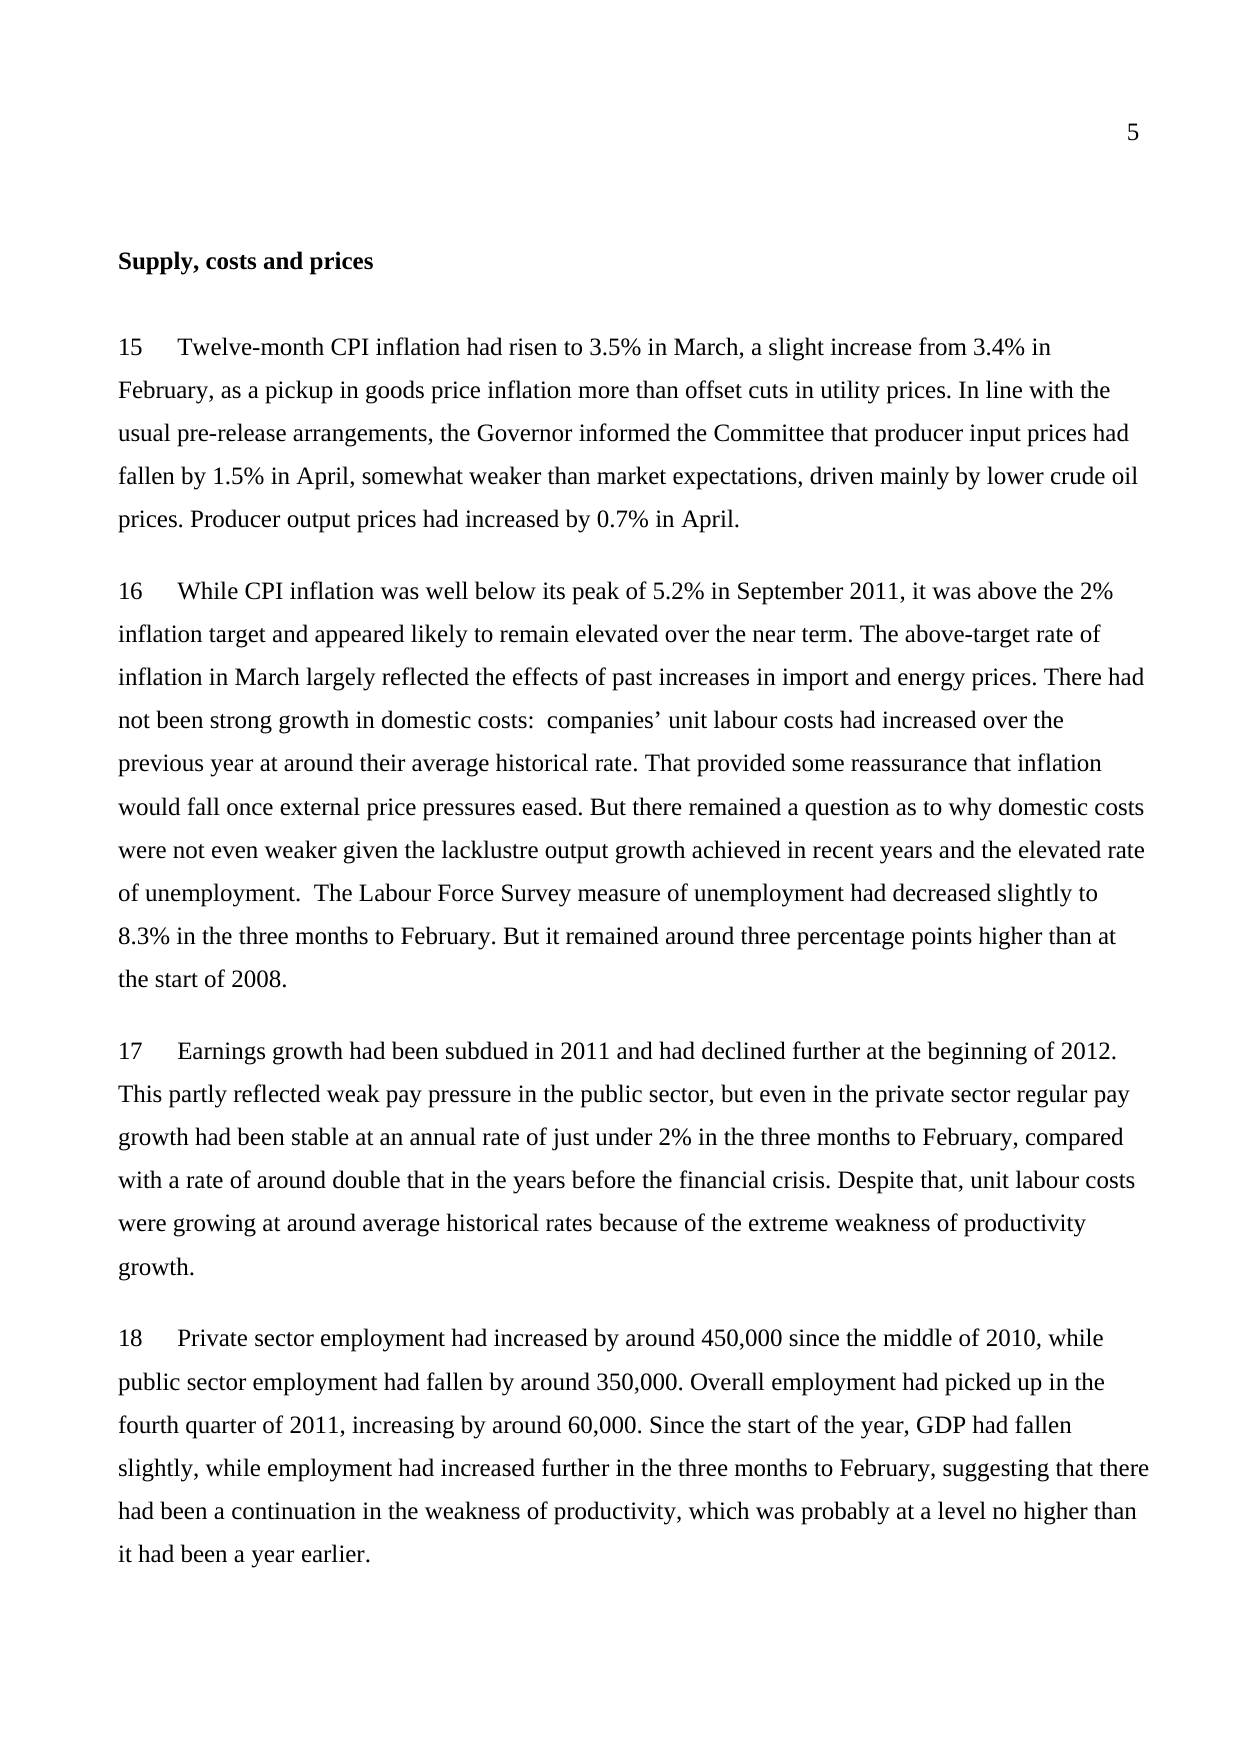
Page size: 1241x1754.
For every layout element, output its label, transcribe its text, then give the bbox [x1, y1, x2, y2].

list Earnings growth had been subdued in 2011 and had declined further at the beginning of 2012. This partly reflected weak pay pressure in the public sector, but even in the private sector regular pay growth had been stable at an annual rate of just under 2% in the three months to February, compared with a rate of around double that in the years before the financial crisis. Despite that, unit labour costs were growing at around average historical rates because of the extreme weakness of productivity growth. [118, 1036, 1142, 1280]
list Twelve-month CPI inflation had risen to 3.5% in March, a slight increase from 3.4% in February, as a pickup in goods price inflation more than offset cuts in utility prices. In line with the usual pre-release arrangements, the Governor informed the Committee that producer input prices had fallen by 1.5% in April, somewhat weaker than market expectations, driven mainly by lower crude oil prices. Producer output prices had increased by 0.7% in April. [118, 332, 1139, 533]
subtitle Supply, costs and prices [118, 246, 1163, 274]
list Private sector employment had increased by around 450,000 since the middle of 2010, while public sector employment had fallen by around 350,000. Overall employment had picked up in the fourth quarter of 2011, increasing by around 60,000. Since the start of the year, GDP had fallen slightly, while employment had increased further in the three months to February, suggesting that there had been a continuation in the weakness of productivity, which was probably at a level no higher than it had been a year earlier. [118, 1323, 1150, 1568]
list While CPI inflation was well below its peak of 5.2% in September 2011, it was above the 2% inflation target and appeared likely to remain elevated over the near term. The above-target rate of inflation in March largely reflected the effects of past increases in import and energy prices. There had not been strong growth in domestic costs: companies’ unit labour costs had increased over the previous year at around their average historical rate. That provided some reassurance that inflation would fall once external price pressures eased. But there remained a question as to why domestic costs were not even weaker given the lacklustre output growth achieved in recent years and the elevated rate of unemployment. The Labour Force Survey measure of unemployment had decreased slightly to 8.3% in the three months to February. But it remained around three percentage points higher than at the start of 2008. [118, 576, 1152, 993]
